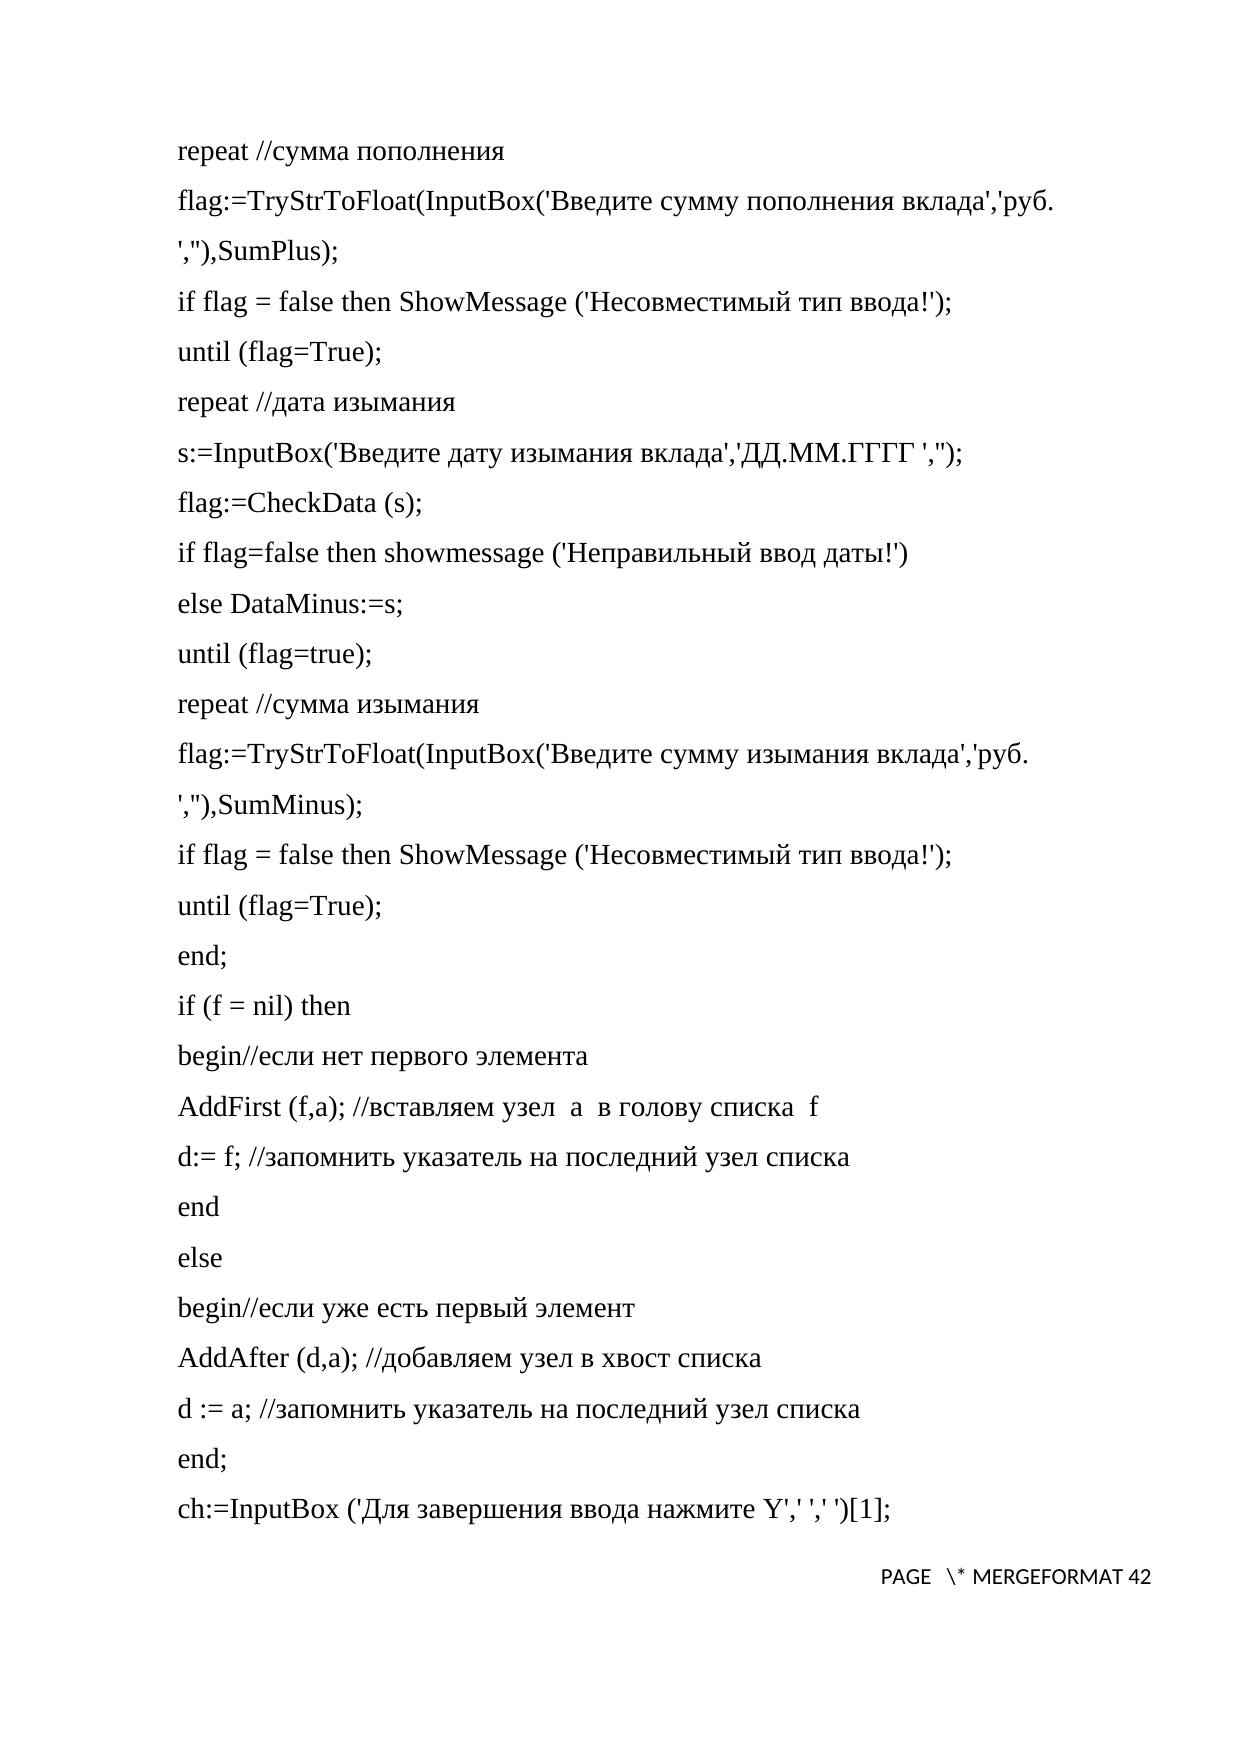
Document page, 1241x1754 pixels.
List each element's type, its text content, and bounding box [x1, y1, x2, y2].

text if (f = nil) then [177, 988, 1152, 1022]
text repeat //сумма изымания [177, 686, 1152, 720]
text s:=InputBox('Введите дату изымания вклада','ДД.ММ.ГГГГ ',''); [177, 435, 1152, 468]
text flag:=CheckData (s); [177, 485, 1152, 519]
text d := a; //запомнить указатель на последний узел списка [177, 1391, 1152, 1424]
text until (flag=True); [177, 334, 1152, 368]
text AddAfter (d,a); //добавляем узел в хвост списка [177, 1340, 1152, 1374]
text begin//если уже есть первый элемент [177, 1290, 1152, 1324]
text flag:=TryStrToFloat(InputBox('Введите сумму пополнения вклада','руб. ',''),SumPlus); [177, 183, 1152, 267]
text d:= f; //запомнить указатель на последний узел списка [177, 1139, 1152, 1173]
text end [177, 1189, 1152, 1223]
text until (flag=True); [177, 888, 1152, 921]
text begin//если нет первого элемента [177, 1038, 1152, 1072]
text repeat //дата изымания [177, 384, 1152, 418]
text end; [177, 938, 1152, 971]
text AddFirst (f,a); //вставляем узел а в голову списка f [177, 1089, 1152, 1122]
text if flag = false then ShowMessage ('Несовместимый тип ввода!'); [177, 837, 1152, 871]
text if flag = false then ShowMessage ('Несовместимый тип ввода!'); [177, 284, 1152, 317]
text flag:=TryStrToFloat(InputBox('Введите сумму изымания вклада','руб. ',''),SumMinus); [177, 737, 1152, 821]
text ch:=InputBox ('Для завершения ввода нажмите Y',' ',' ')[1]; [177, 1491, 1152, 1525]
text else DataMinus:=s; [177, 586, 1152, 619]
text until (flag=true); [177, 636, 1152, 669]
text else [177, 1240, 1152, 1273]
text repeat //сумма пополнения [177, 133, 1152, 166]
text end; [177, 1441, 1152, 1474]
text if flag=false then showmessage ('Неправильный ввод даты!') [177, 535, 1152, 569]
